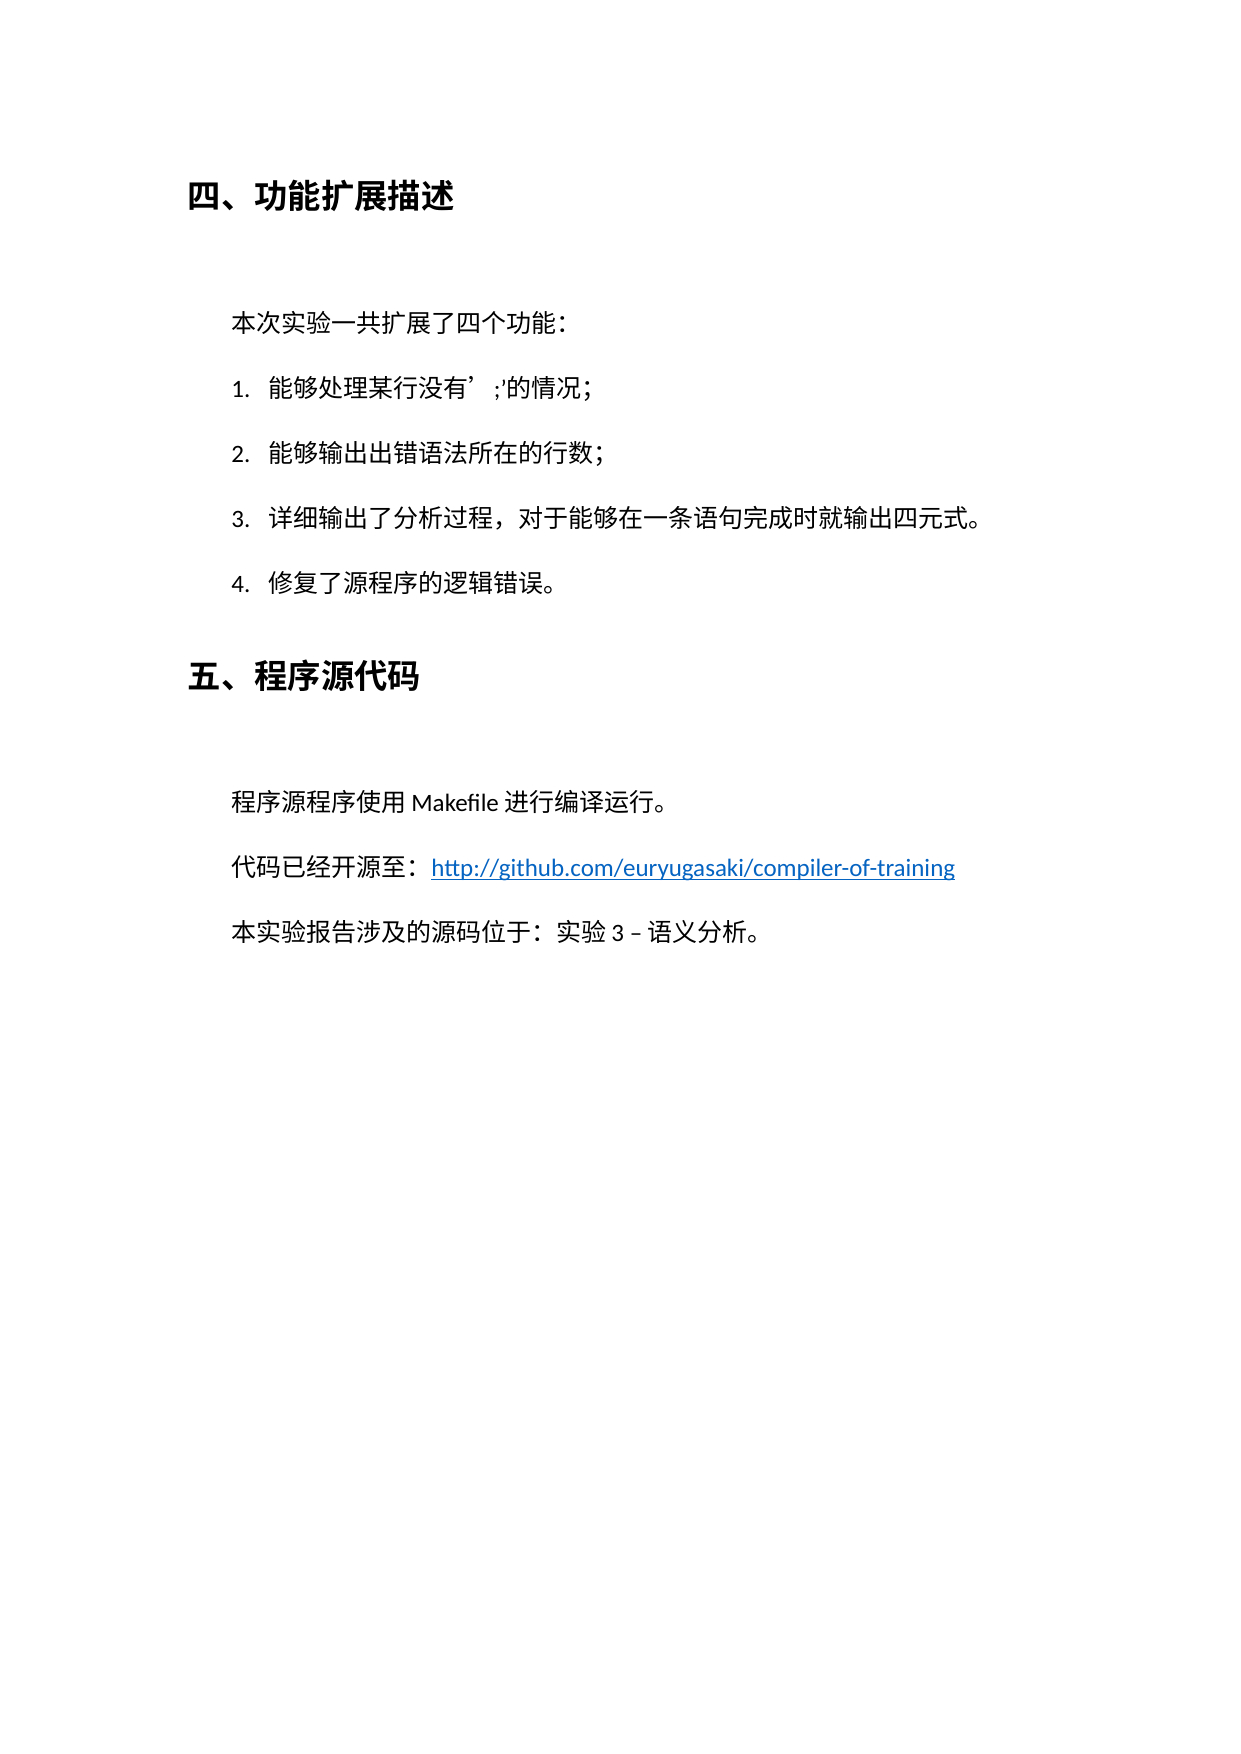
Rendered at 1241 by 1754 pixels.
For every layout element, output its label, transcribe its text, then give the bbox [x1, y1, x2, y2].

text 本实验报告涉及的源码位于：实验3 – 语义分析。 [187, 898, 1053, 963]
subtitle 五、程序源代码 [187, 641, 1053, 706]
text 本次实验一共扩展了四个功能： [187, 289, 1053, 354]
subtitle 四、功能扩展描述 [187, 162, 1053, 227]
text 代码已经开源至：http://github.com/euryugasaki/compiler-of-training [187, 833, 1053, 898]
text 程序源程序使用Makefile 进行编译运行。 [187, 768, 1053, 833]
list 能够处理某行没有’;’的情况； [231, 354, 1053, 419]
list 能够输出出错语法所在的行数； [231, 419, 1053, 484]
list 修复了源程序的逻辑错误。 [231, 549, 1053, 614]
list 详细输出了分析过程，对于能够在一条语句完成时就输出四元式。 [231, 484, 1053, 549]
